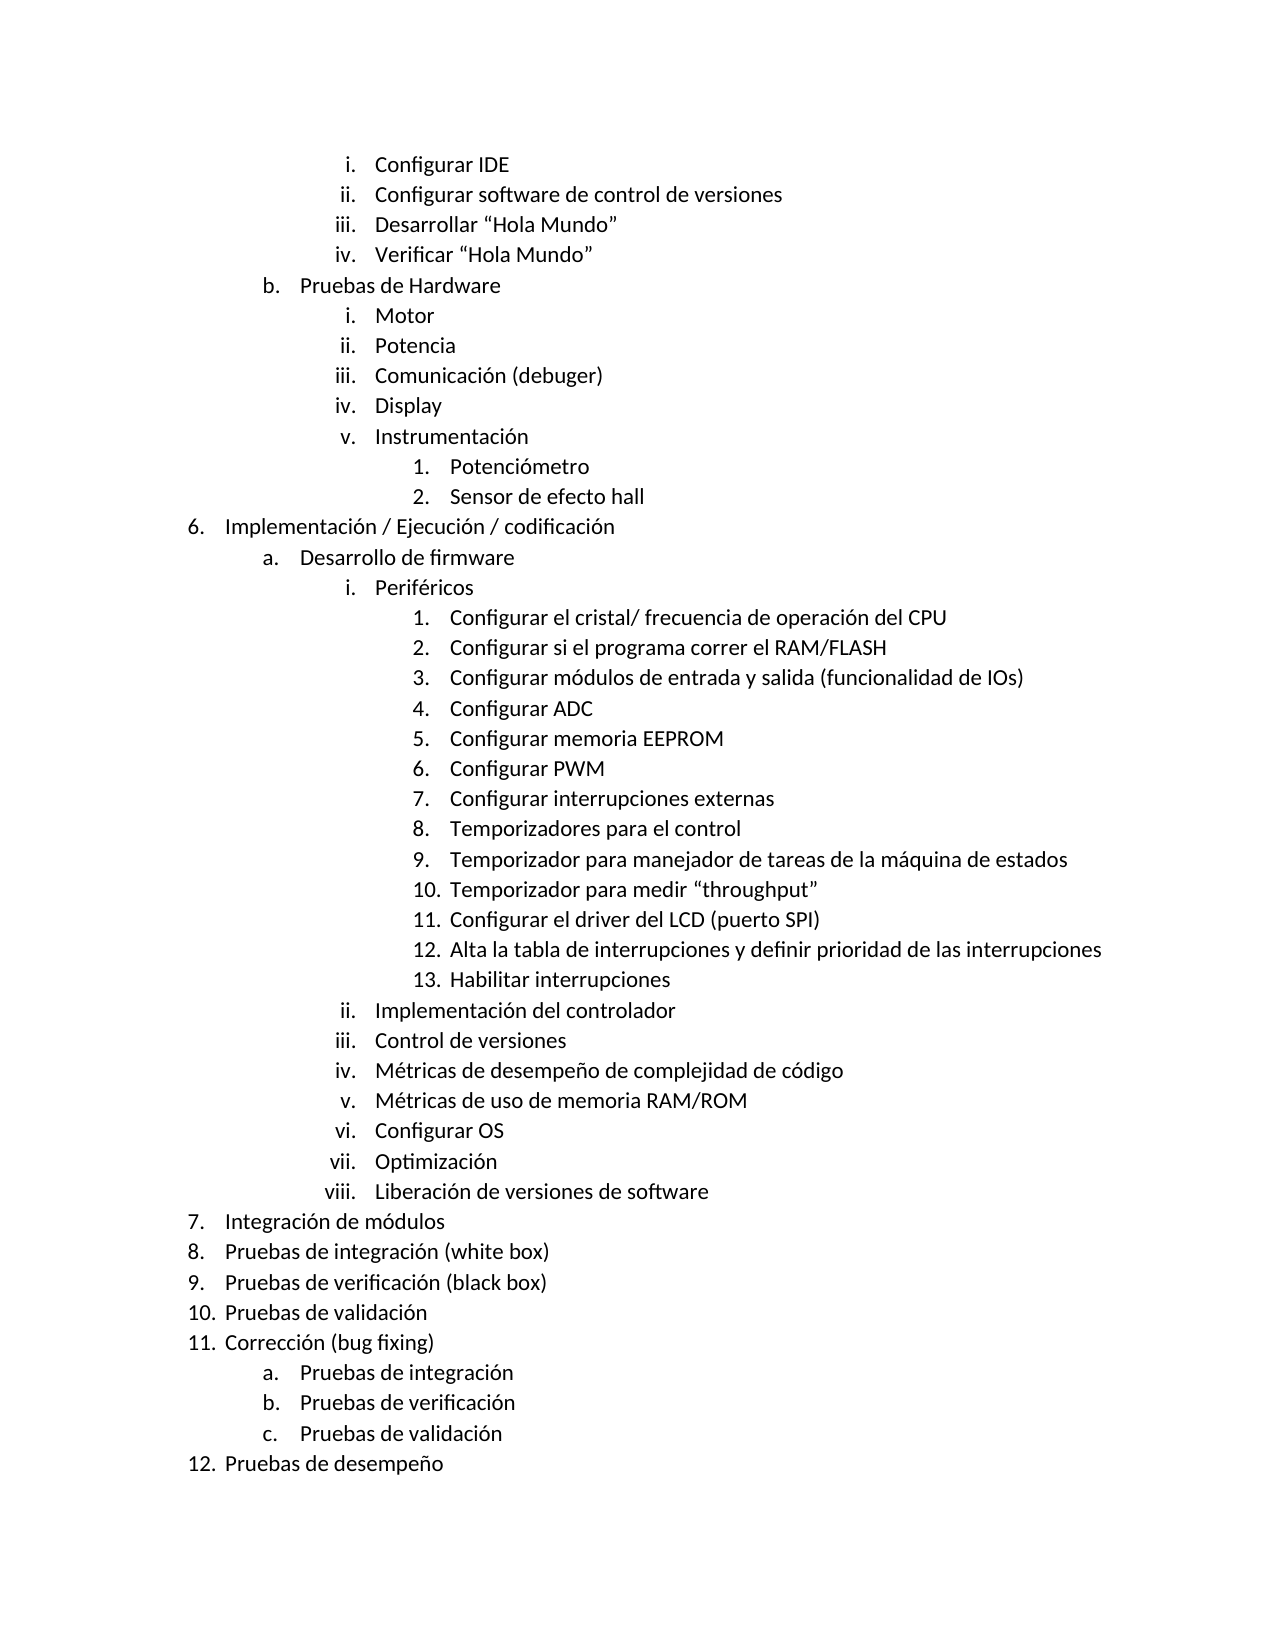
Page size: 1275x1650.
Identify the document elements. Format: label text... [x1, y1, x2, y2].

list Potencia [356, 331, 1125, 359]
list Configurar OS [356, 1117, 1125, 1145]
list Configurar si el programa correr el RAM/FLASH [412, 633, 1125, 661]
list Configurar memoria EEPROM [412, 724, 1125, 752]
list Corrección (bug fixing) [187, 1328, 1125, 1356]
list Temporizadores para el control [412, 814, 1125, 843]
list Pruebas de integración (white box) [187, 1237, 1125, 1266]
list Potenciómetro [412, 452, 1125, 480]
list Configurar el cristal/ frecuencia de operación del CPU [412, 603, 1125, 631]
list Desarrollar “Hola Mundo” [356, 210, 1125, 238]
list Habilitar interrupciones [412, 966, 1125, 994]
list Configurar ADC [412, 694, 1125, 722]
list Temporizador para medir “throughput” [412, 875, 1125, 903]
list Métricas de uso de memoria RAM/ROM [356, 1086, 1125, 1114]
list Configurar el driver del LCD (puerto SPI) [412, 905, 1125, 933]
list Integración de módulos [187, 1207, 1125, 1235]
list Motor [356, 301, 1125, 329]
list Temporizador para manejador de tareas de la máquina de estados [412, 845, 1125, 873]
list Configurar IDE [356, 150, 1125, 178]
list Periféricos [356, 573, 1125, 601]
list Pruebas de integración [262, 1358, 1125, 1386]
list Desarrollo de firmware [262, 543, 1125, 571]
list Configurar PWM [412, 754, 1125, 782]
list Configurar interrupciones externas [412, 784, 1125, 812]
list Comunicación (debuger) [356, 361, 1125, 389]
list Configurar software de control de versiones [356, 180, 1125, 208]
list Alta la tabla de interrupciones y definir prioridad de las interrupciones [412, 935, 1125, 963]
list Pruebas de validación [187, 1298, 1125, 1326]
list Instrumentación [356, 422, 1125, 450]
list Pruebas de Hardware [262, 271, 1125, 299]
list Liberación de versiones de software [356, 1177, 1125, 1205]
list Implementación / Ejecución / codificación [187, 512, 1125, 541]
list Control de versiones [356, 1026, 1125, 1054]
list Pruebas de verificación (black box) [187, 1268, 1125, 1296]
list Pruebas de verificación [262, 1388, 1125, 1417]
list Implementación del controlador [356, 996, 1125, 1024]
list Verificar “Hola Mundo” [356, 241, 1125, 269]
list Sensor de efecto hall [412, 482, 1125, 510]
list Pruebas de validación [262, 1419, 1125, 1447]
list Display [356, 392, 1125, 420]
list Optimización [356, 1147, 1125, 1175]
list Pruebas de desempeño [187, 1449, 1125, 1477]
list Configurar módulos de entrada y salida (funcionalidad de IOs) [412, 663, 1125, 692]
list Métricas de desempeño de complejidad de código [356, 1056, 1125, 1084]
